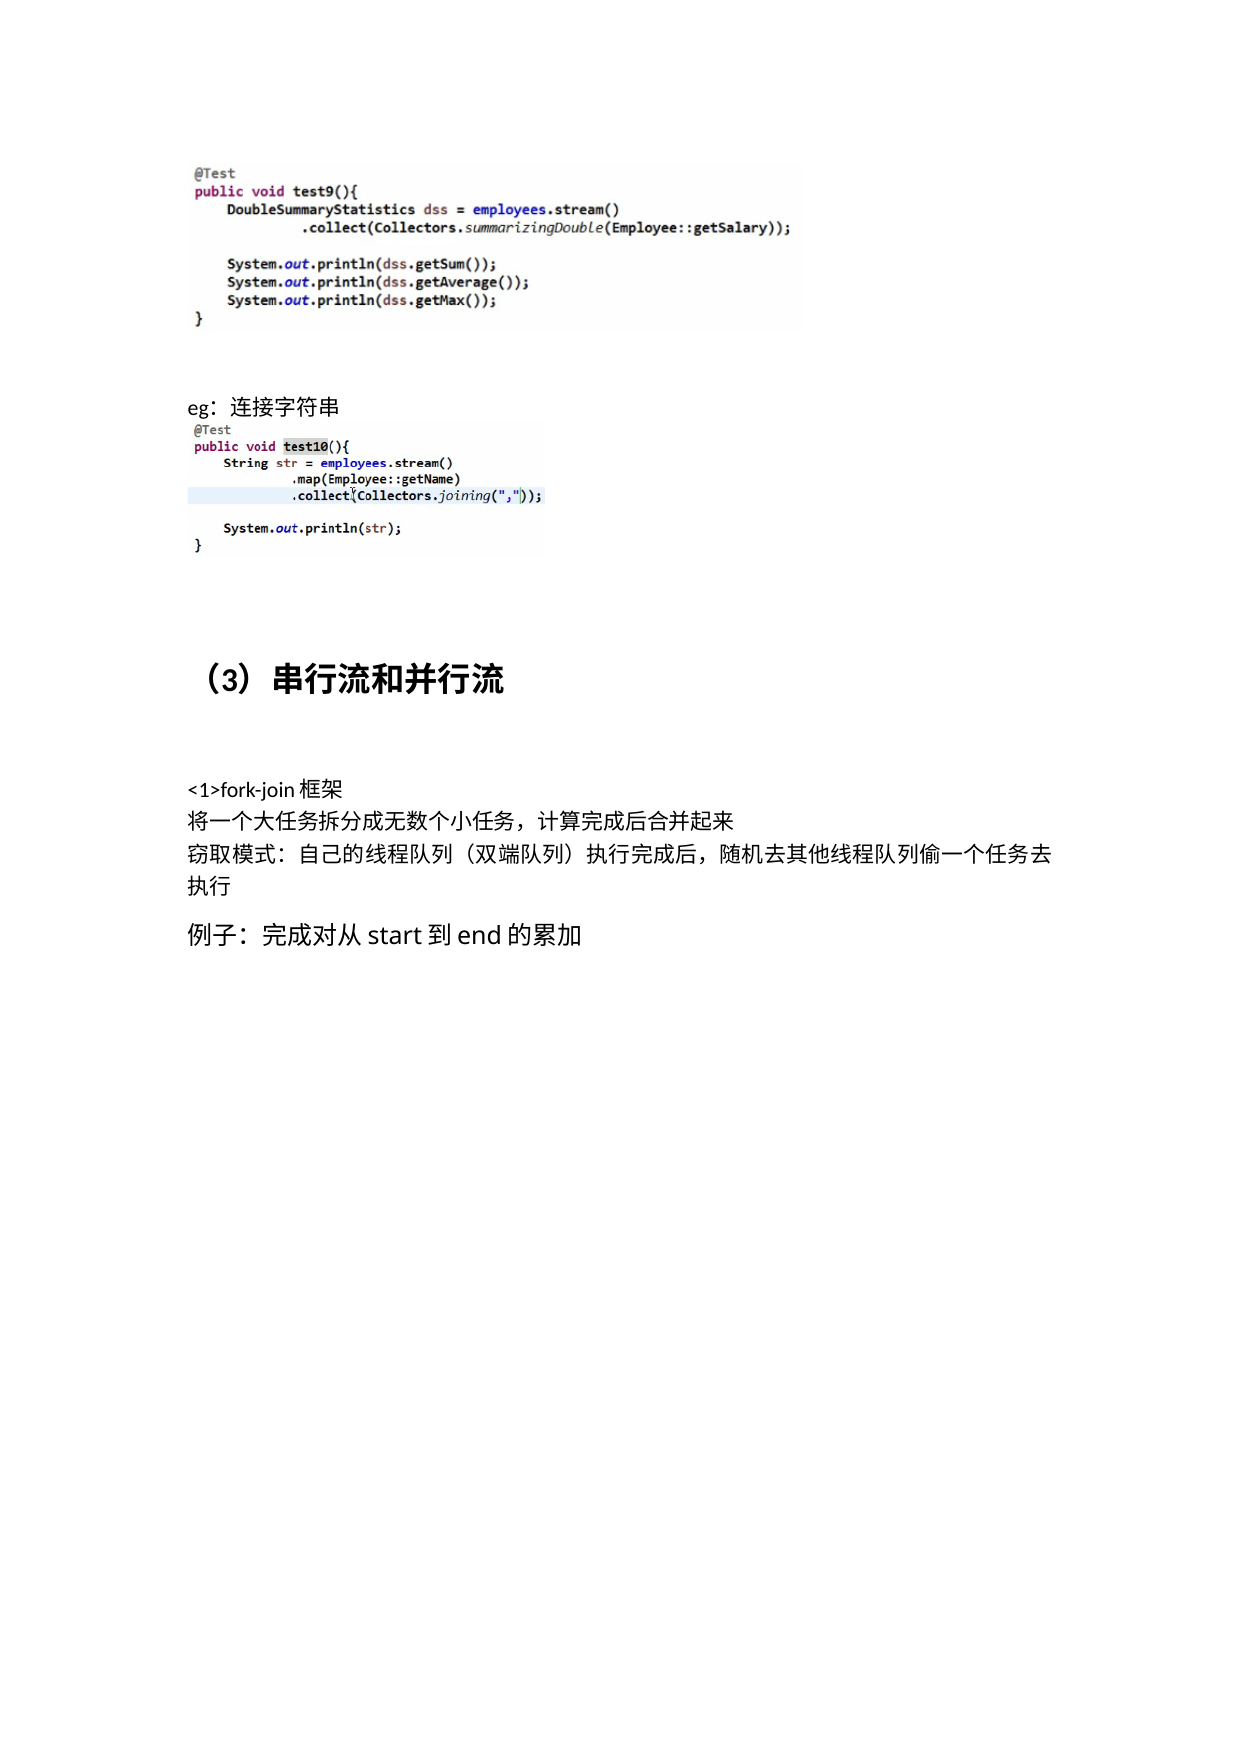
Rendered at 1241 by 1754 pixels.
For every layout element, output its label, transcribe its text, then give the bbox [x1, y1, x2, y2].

subtitle （3）串行流和并行流 [187, 644, 1053, 709]
text 窃取模式：自己的线程队列（双端队列）执行完成后，随机去其他线程队列偷一个任务去执行 [187, 836, 1053, 901]
picture [187, 162, 802, 330]
picture [187, 422, 545, 557]
text 例子：完成对从start到end的累加 [187, 901, 1053, 966]
text <1>fork-join框架 [187, 771, 1053, 804]
text 将一个大任务拆分成无数个小任务，计算完成后合并起来 [187, 804, 1053, 836]
text eg：连接字符串 [187, 389, 1053, 422]
